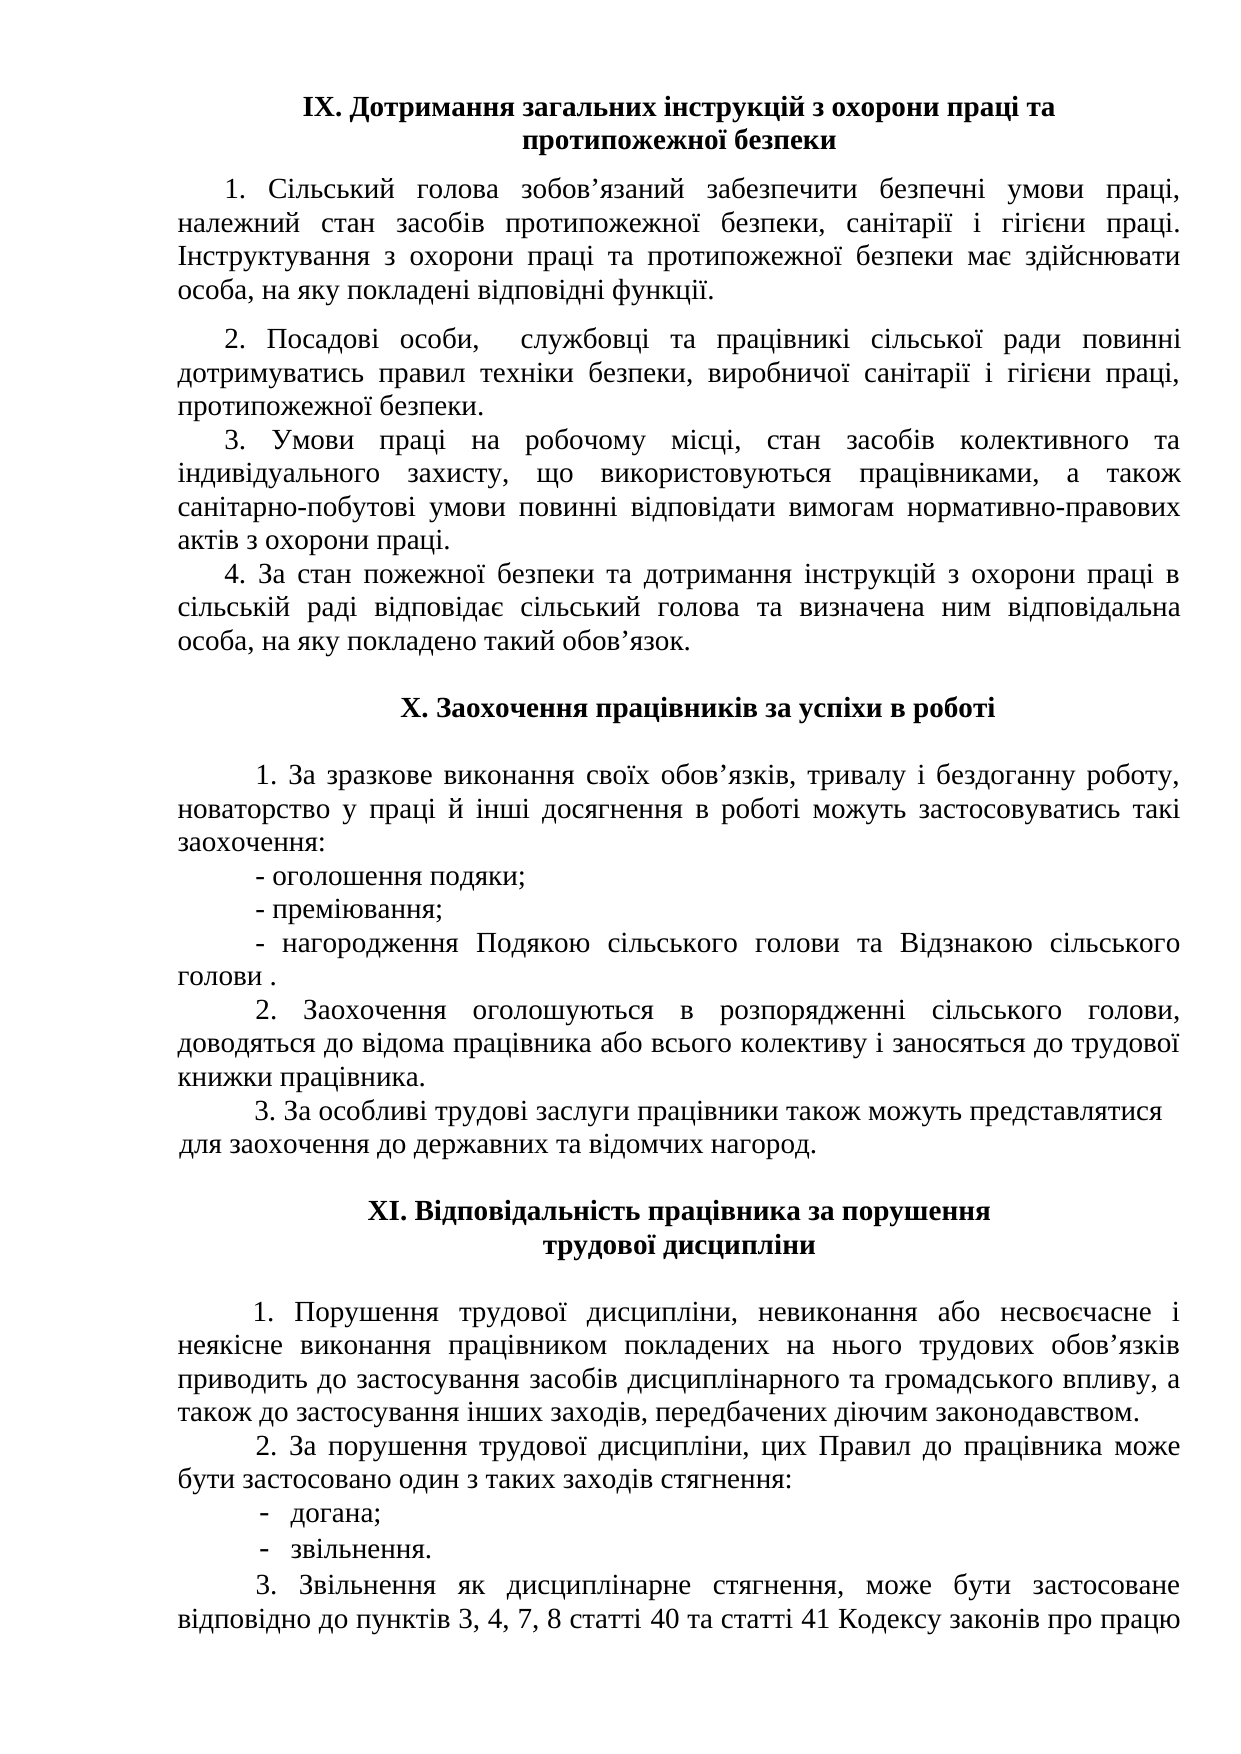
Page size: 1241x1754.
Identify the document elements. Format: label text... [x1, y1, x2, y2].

text - догана; [177, 1495, 1181, 1531]
text 2. За порушення трудової дисципліни, цих Правил до працівника може бути застосовано один з таких заходів стягнення: [177, 1428, 1181, 1495]
text 1. Сільський голова зобов’язаний забезпечити безпечні умови праці, належний стан засобів протипожежної безпеки, санітарії і гігієни праці. Інструктування з охорони праці та протипожежної безпеки має здійснювати особа, на яку покладені відповідні функції. [177, 171, 1181, 306]
text - преміювання; [177, 891, 1181, 925]
text - нагородження Подякою сільського голови та Відзнакою сільського голови . [177, 925, 1181, 992]
text 2. Посадові особи, службовці та працівникі сільської ради повинні дотримуватись правил техніки безпеки, виробничої санітарії і гігієни праці, протипожежної безпеки. [177, 321, 1181, 422]
text - звільнення. [177, 1531, 1181, 1567]
text IX. Дотримання загальних інструкцій з охорони праці та протипожежної безпеки [224, 89, 1134, 156]
text 1. За зразкове виконання своїх обов’язків, тривалу і бездоганну роботу, новаторство у праці й інші досягнення в роботі можуть застосовуватись такі заохочення: [177, 757, 1181, 858]
text 3. За особливі трудові заслуги працівники також можуть представлятися для заохочення до державних та відомчих нагород. [179, 1093, 1163, 1160]
text X. Заохочення працівників за успіхи в роботі [215, 690, 1181, 724]
text 4. За стан пожежної безпеки та дотримання інструкцій з охорони праці в сільській раді відповідає сільський голова та визначена ним відповідальна особа, на яку покладено такий обов’язок. [177, 556, 1181, 657]
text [177, 1567, 1181, 1634]
text 3. Умови праці на робочому місці, стан засобів колективного та індивідуального захисту, що використовуються працівниками, а також санітарно-побутові умови повинні відповідати вимогам нормативно-правових актів з охорони праці. [177, 422, 1181, 556]
text - оголошення подяки; [177, 858, 1181, 891]
text XI. Відповідальність працівника за порушення [177, 1193, 1181, 1227]
text 2. Заохочення оголошуються в розпорядженні сільського голови, доводяться до відома працівника або всього колективу і заносяться до трудової книжки працівника. [177, 992, 1181, 1093]
text трудової дисципліни [177, 1227, 1181, 1260]
text 1. Порушення трудової дисципліни, невиконання або несвоєчасне і неякісне виконання працівником покладених на нього трудових обов’язків приводить до застосування засобів дисциплінарного та громадського впливу, а також до застосування інших заходів, передбачених діючим законодавством. [177, 1294, 1181, 1428]
